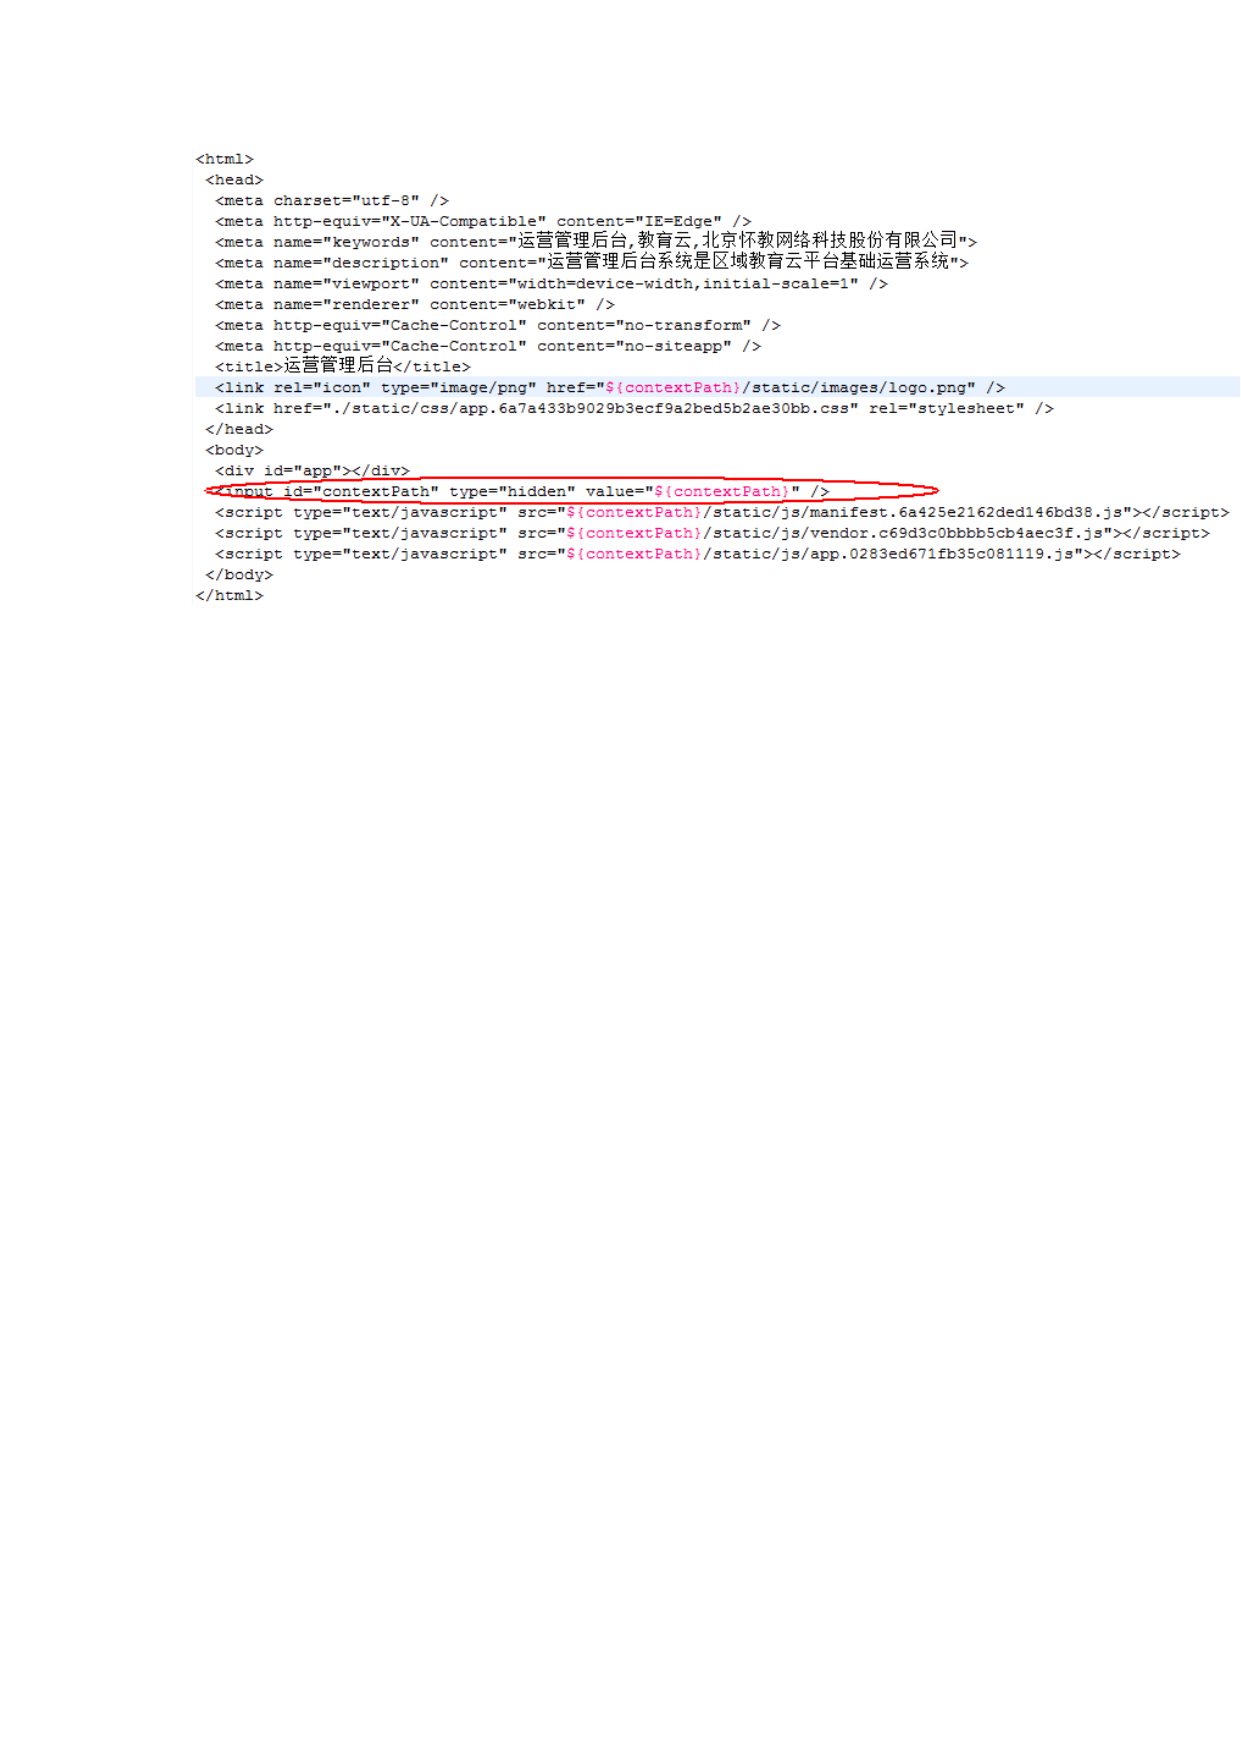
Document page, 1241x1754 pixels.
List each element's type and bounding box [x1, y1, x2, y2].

picture [187, 150, 1241, 605]
